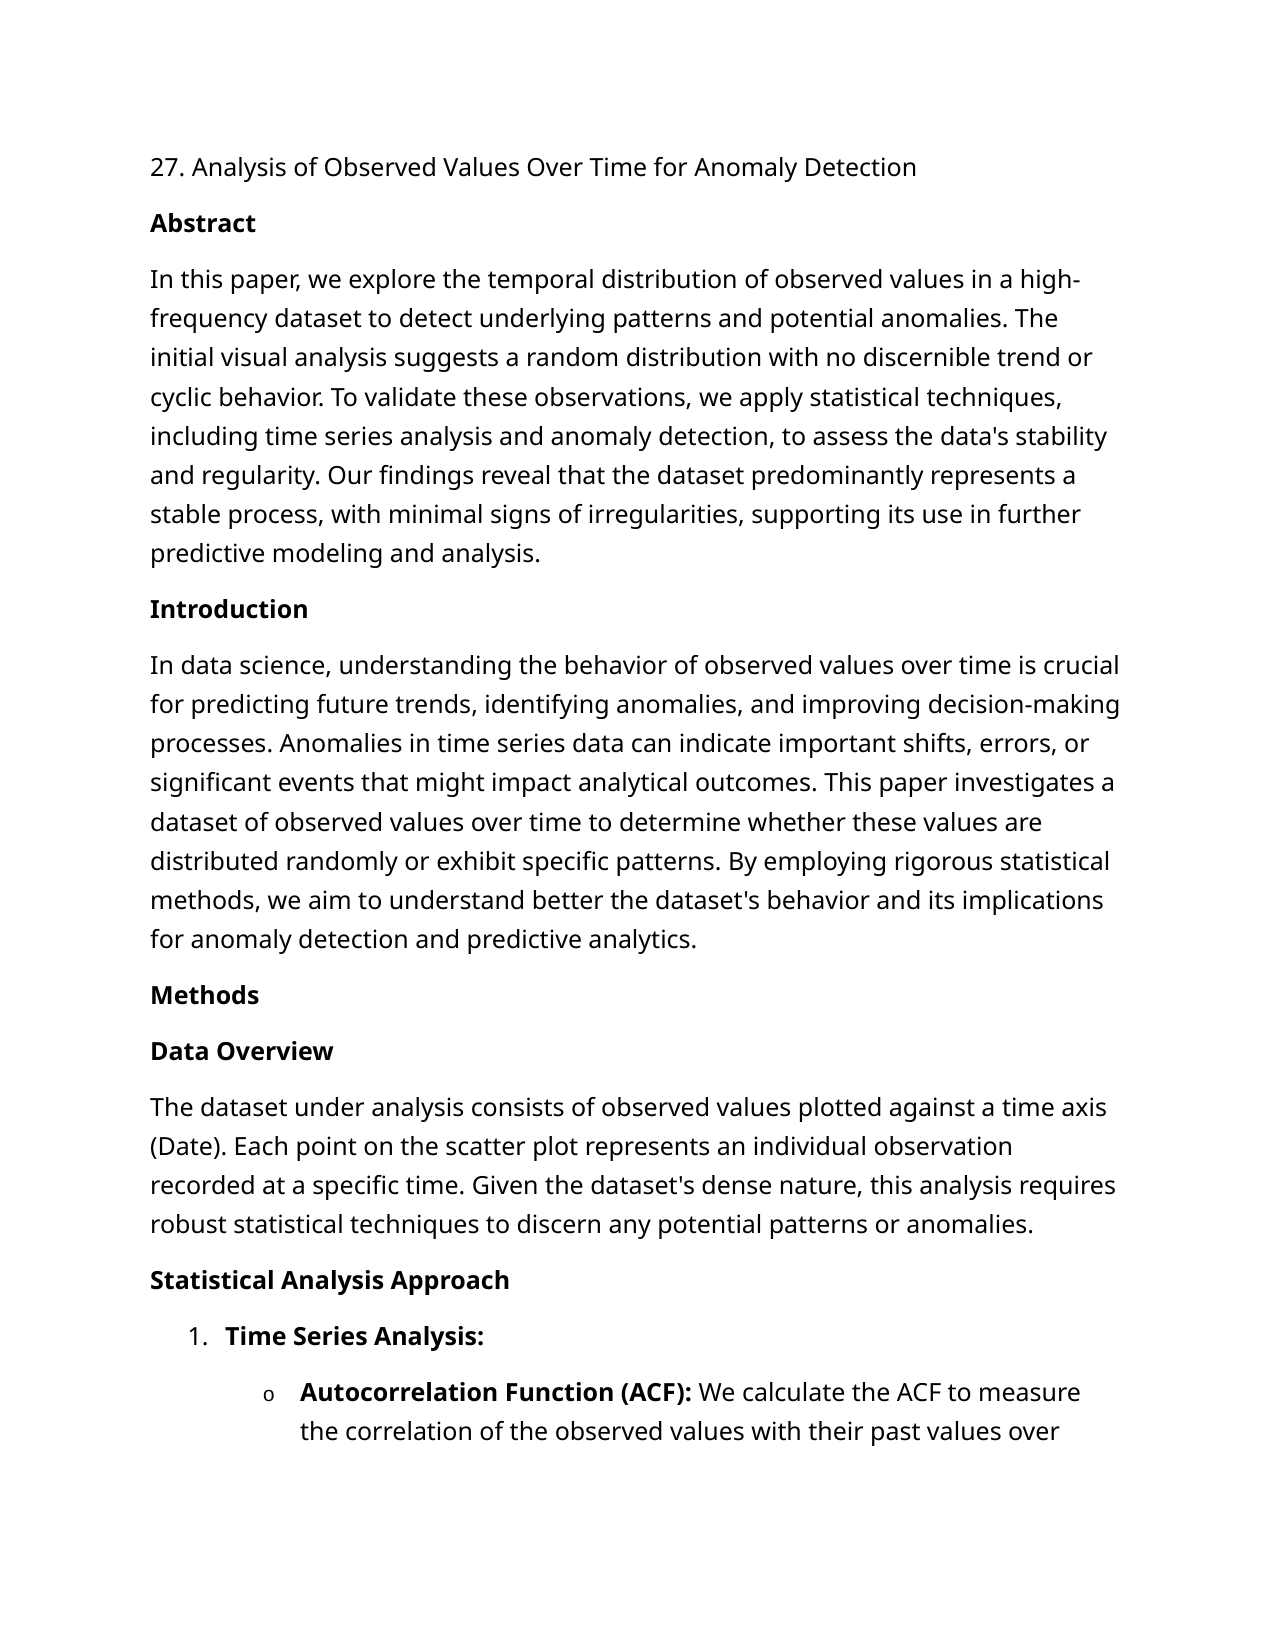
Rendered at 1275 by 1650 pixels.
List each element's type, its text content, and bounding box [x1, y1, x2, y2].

text In data science, understanding the behavior of observed values over time is crucial for predicting future trends, identifying anomalies, and improving decision-making processes. Anomalies in time series data can indicate important shifts, errors, or significant events that might impact analytical outcomes. This paper investigates a dataset of observed values over time to determine whether these values are distributed randomly or exhibit specific patterns. By employing rigorous statistical methods, we aim to understand better the dataset's behavior and its implications for anomaly detection and predictive analytics. [150, 647, 1125, 956]
list Time Series Analysis: [187, 1318, 1125, 1352]
text In this paper, we explore the temporal distribution of observed values in a high-frequency dataset to detect underlying patterns and potential anomalies. The initial visual analysis suggests a random distribution with no discernible trend or cyclic behavior. To validate these observations, we apply statistical techniques, including time series analysis and anomaly detection, to assess the data's stability and regularity. Our findings reveal that the dataset predominantly represents a stable process, with minimal signs of irregularities, supporting its use in further predictive modeling and analysis. [150, 262, 1125, 570]
text 27. Analysis of Observed Values Over Time for Anomaly Detection [150, 150, 1125, 184]
text Methods [150, 977, 1125, 1012]
text Introduction [150, 592, 1125, 626]
text Statistical Analysis Approach [150, 1262, 1125, 1297]
text Abstract [150, 206, 1125, 240]
text The dataset under analysis consists of observed values plotted against a time axis (Date). Each point on the scatter plot represents an individual observation recorded at a specific time. Given the dataset's dense nature, this analysis requires robust statistical techniques to discern any potential patterns or anomalies. [150, 1089, 1125, 1241]
text Data Overview [150, 1033, 1125, 1067]
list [262, 1374, 1125, 1447]
